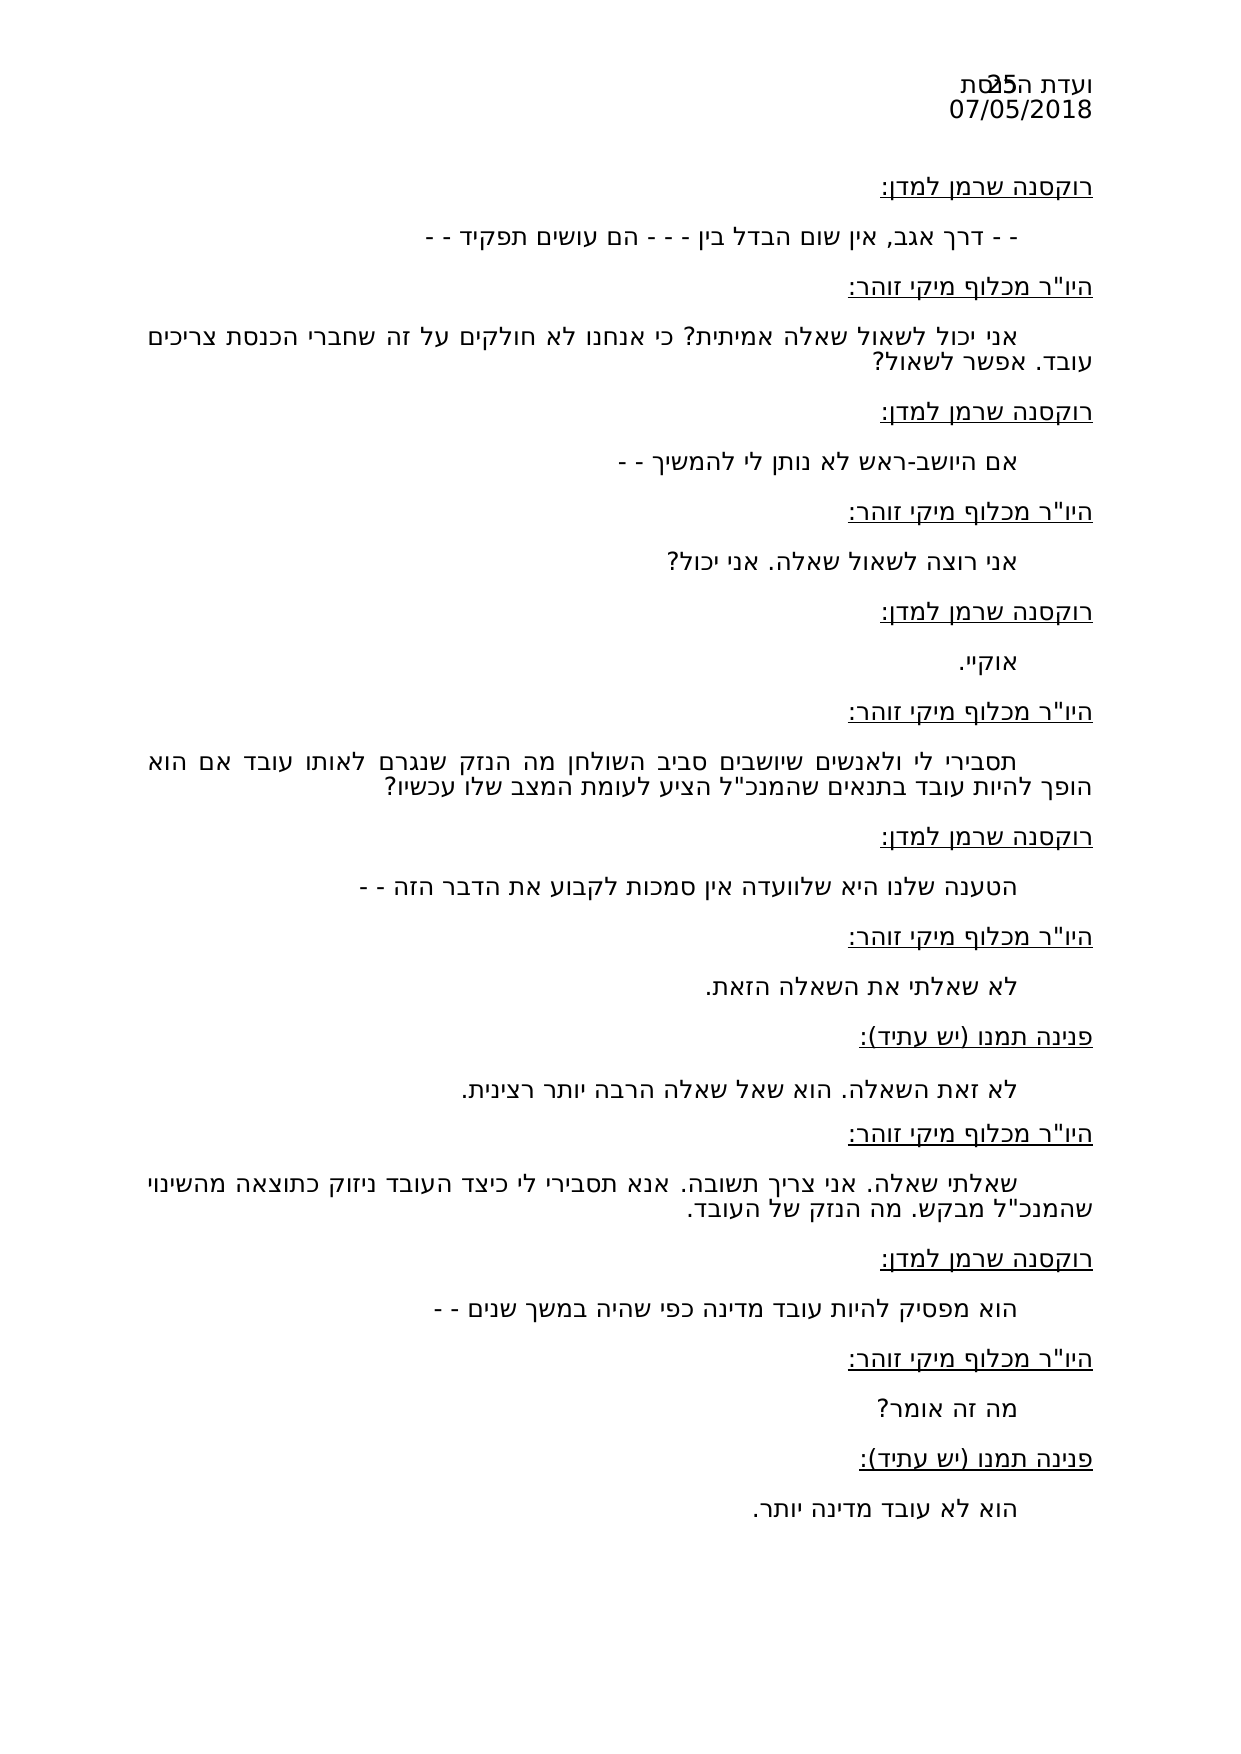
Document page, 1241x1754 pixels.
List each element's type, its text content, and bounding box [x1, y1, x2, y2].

text מה זה אומר? [147, 1397, 1093, 1422]
text אוקיי. [147, 650, 1093, 675]
text לא זאת השאלה. הוא שאל שאלה הרבה יותר רצינית. [147, 1075, 1093, 1104]
text - - דרך אגב, אין שום הבדל בין - - - הם עושים תפקיד - - [147, 225, 1093, 250]
text רוקסנה שרמן למדן: [147, 1247, 1093, 1272]
text היו"ר מכלוף מיקי זוהר: [147, 925, 1093, 950]
text אם היושב-ראש לא נותן לי להמשיך - - [147, 450, 1093, 475]
text היו"ר מכלוף מיקי זוהר: [147, 1122, 1093, 1147]
text פנינה תמנו (יש עתיד): [147, 1025, 1093, 1050]
text שאלתי שאלה. אני צריך תשובה. אנא תסבירי לי כיצד העובד ניזוק כתוצאה מהשינוי שהמנכ"ל מבקש. מה הנזק של העובד. [147, 1172, 1093, 1222]
text רוקסנה שרמן למדן: [147, 600, 1093, 625]
text הטענה שלנו היא שלוועדה אין סמכות לקבוע את הדבר הזה - - [147, 875, 1093, 900]
text הוא לא עובד מדינה יותר. [147, 1497, 1093, 1522]
text אני רוצה לשאול שאלה. אני יכול? [147, 550, 1093, 575]
text לא שאלתי את השאלה הזאת. [147, 975, 1093, 1000]
text רוקסנה שרמן למדן: [147, 825, 1093, 850]
text פנינה תמנו (יש עתיד): [147, 1447, 1093, 1472]
text היו"ר מכלוף מיקי זוהר: [147, 500, 1093, 525]
text היו"ר מכלוף מיקי זוהר: [147, 700, 1093, 725]
text הוא מפסיק להיות עובד מדינה כפי שהיה במשך שנים - - [147, 1297, 1093, 1322]
text היו"ר מכלוף מיקי זוהר: [147, 275, 1093, 300]
text תסבירי לי ולאנשים שיושבים סביב השולחן מה הנזק שנגרם לאותו עובד אם הוא הופך להיות עובד בתנאים שהמנכ"ל הציע לעומת המצב שלו עכשיו? [147, 750, 1093, 800]
text רוקסנה שרמן למדן: [147, 400, 1093, 425]
text רוקסנה שרמן למדן: [147, 175, 1093, 200]
text היו"ר מכלוף מיקי זוהר: [147, 1347, 1093, 1372]
text אני יכול לשאול שאלה אמיתית? כי אנחנו לא חולקים על זה שחברי הכנסת צריכים עובד. אפשר לשאול? [147, 325, 1093, 375]
